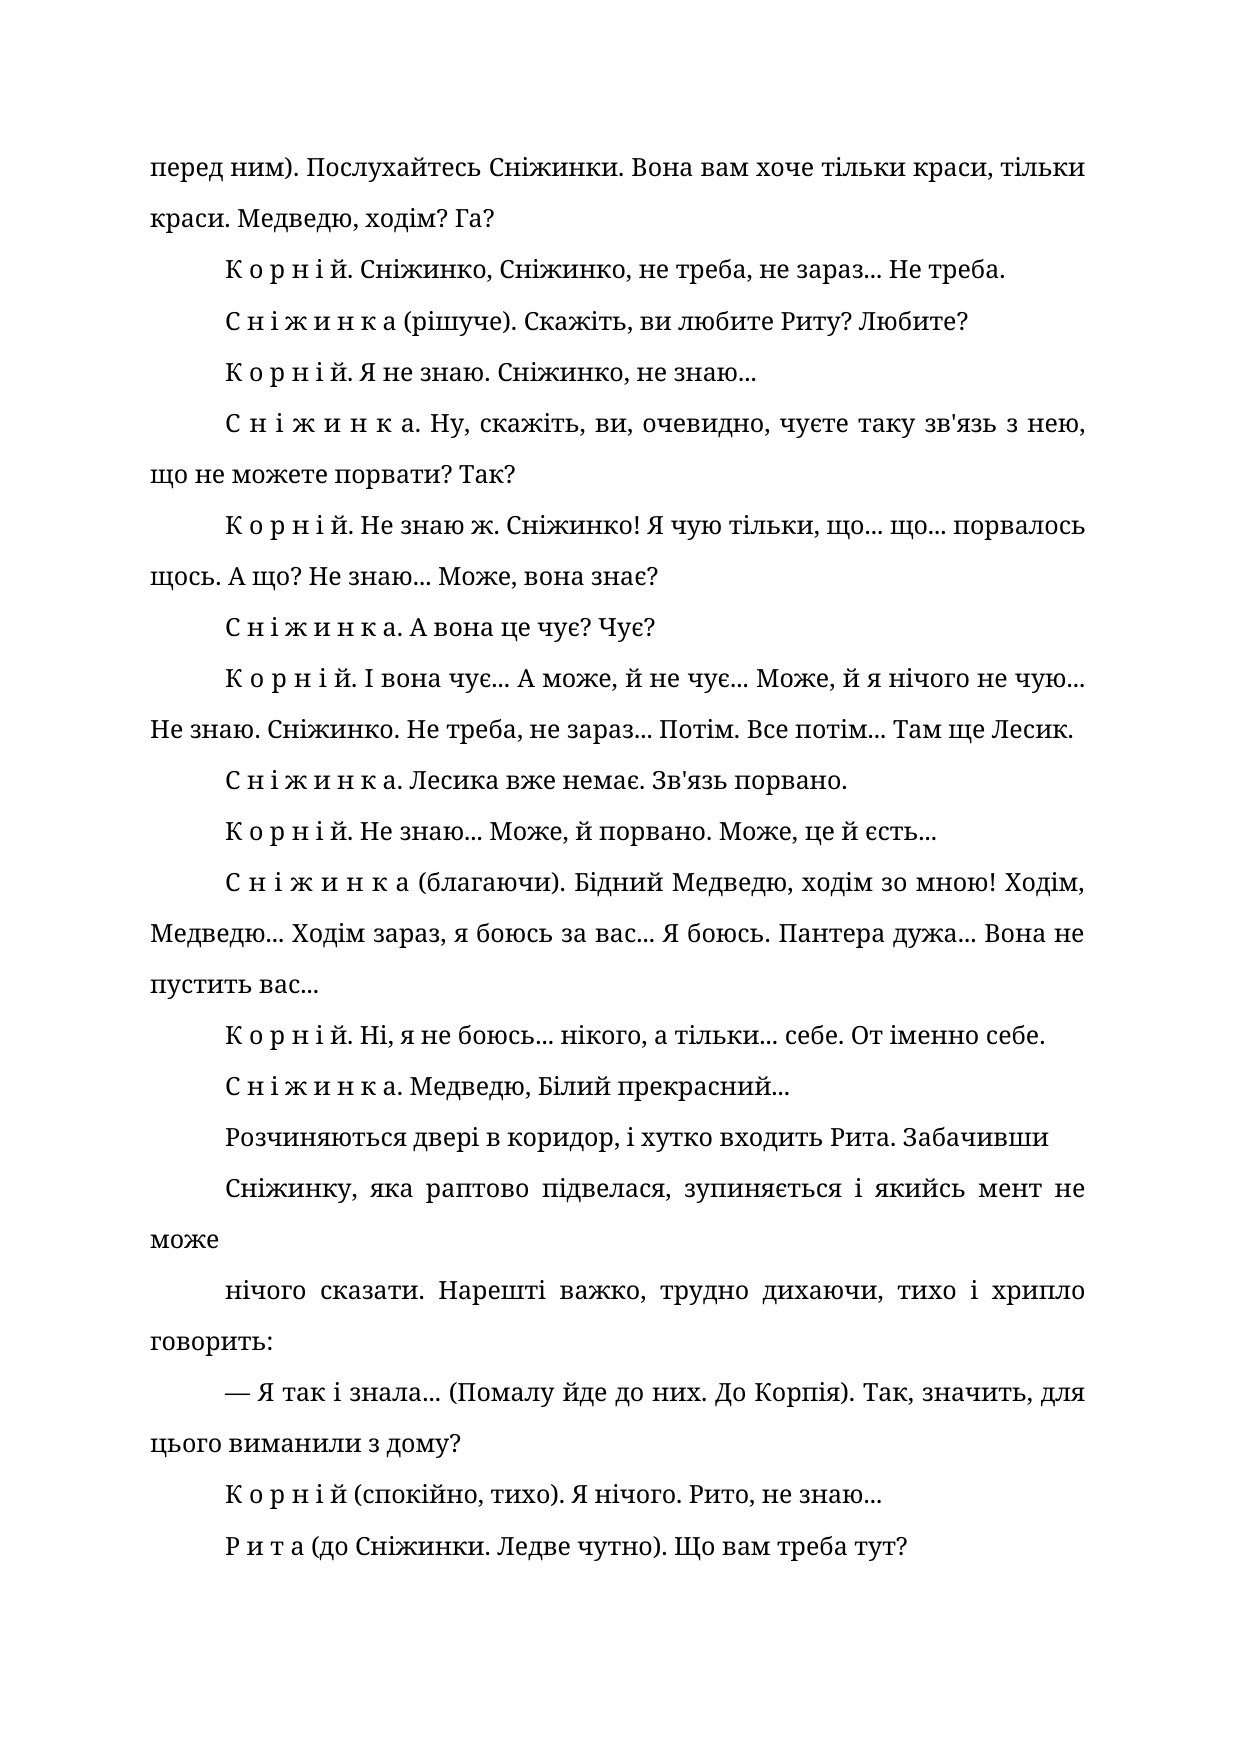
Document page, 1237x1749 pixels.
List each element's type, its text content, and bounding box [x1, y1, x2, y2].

text К о р н і й. Не знаю... Може, й порвано. Може, це й єсть... [150, 813, 1086, 848]
text Розчиняються двері в коридор, і хутко входить Рита. Забачивши [150, 1120, 1086, 1154]
text К о р н і й. Сніжинко, Сніжинко, не треба, не зараз... Не треба. [150, 252, 1086, 286]
text Р и т а (до Сніжинки. Ледве чутно). Що вам треба тут? [150, 1528, 1086, 1562]
text С н і ж и н к а. Медведю, Білий прекрасний... [150, 1069, 1086, 1103]
text Сніжинку, яка раптово підвелася, зупиняється і якийсь мент не може [150, 1171, 1086, 1256]
text К о р н і й. І вона чує... А може, й не чує... Може, й я нічого не чую... Не знаю. Сніжинко. Не треба, не зараз... Потім. Все потім... Там ще Лесик. [150, 660, 1086, 746]
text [150, 150, 1086, 235]
text К о р н і й. Я не знаю. Сніжинко, не знаю... [150, 354, 1086, 388]
text К о р н і й. Не знаю ж. Сніжинко! Я чую тільки, що... що... порвалось щось. А що? Не знаю... Може, вона знає? [150, 507, 1086, 592]
text К о р н і й (спокійно, тихо). Я нічого. Рито, не знаю... [150, 1477, 1086, 1511]
text С н і ж и н к а (рішуче). Скажіть, ви любите Риту? Любите? [150, 303, 1086, 337]
text нічого сказати. Нарешті важко, трудно дихаючи, тихо і хрипло говорить: [150, 1273, 1086, 1358]
text — Я так і знала... (Помалу йде до них. До Корпія). Так, значить, для цього виманили з дому? [150, 1375, 1086, 1460]
text С н і ж и н к а. А вона це чує? Чує? [150, 609, 1086, 643]
text С н і ж и н к а (благаючи). Бідний Медведю, ходім зо мною! Ходім, Медведю... Ходім зараз, я боюсь за вас... Я боюсь. Пантера дужа... Вона не пустить вас... [150, 864, 1086, 1001]
text С н і ж и н к а. Лесика вже немає. Зв'язь порвано. [150, 762, 1086, 797]
text С н і ж и н к а. Ну, скажіть, ви, очевидно, чуєте таку зв'язь з нею, що не можете порвати? Так? [150, 405, 1086, 490]
text К о р н і й. Ні, я не боюсь... нікого, а тільки... себе. От іменно себе. [150, 1018, 1086, 1052]
